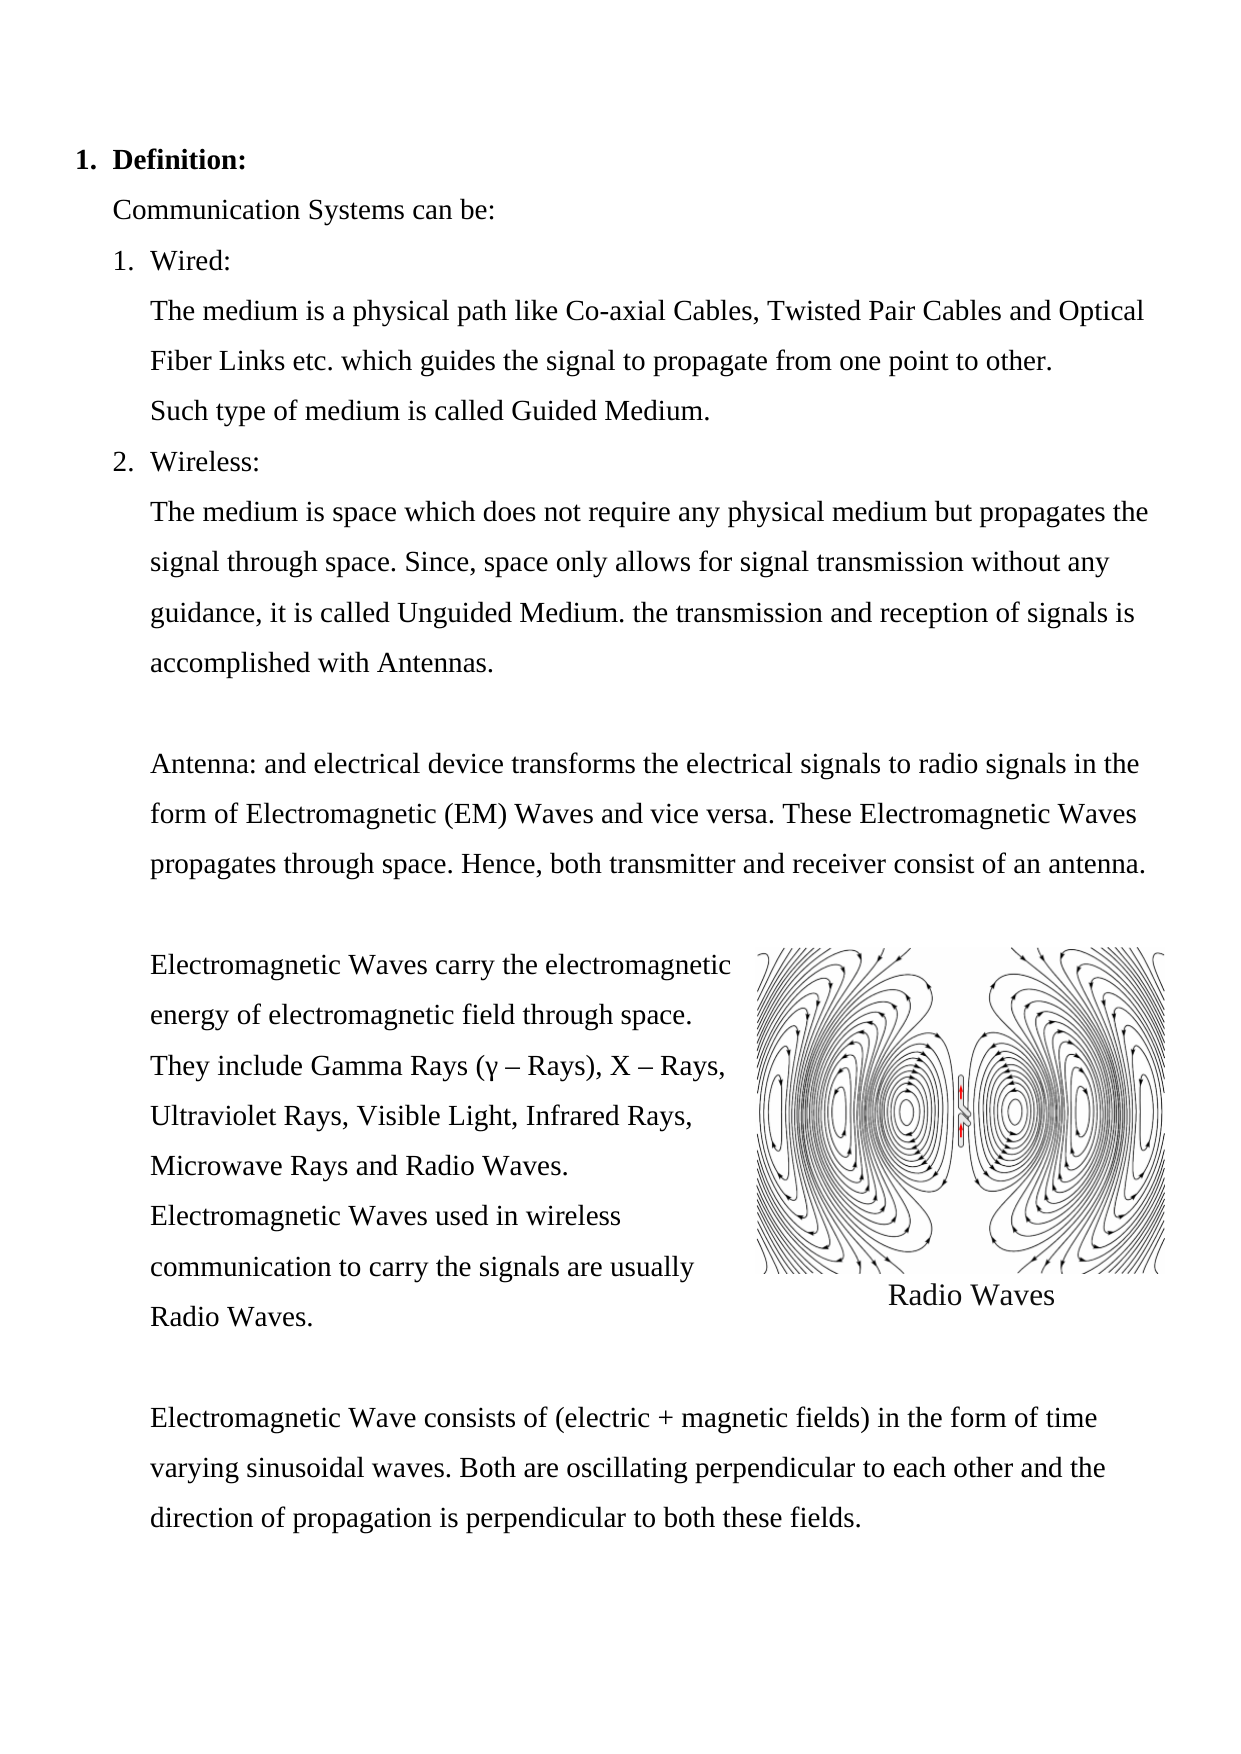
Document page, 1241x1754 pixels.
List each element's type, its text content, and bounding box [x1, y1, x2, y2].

list Definition: [75, 142, 1165, 176]
list Such type of medium is called Guided Medium. [150, 393, 1165, 427]
list The medium is a physical path like Co-axial Cables, Twisted Pair Cables and Optical Fiber Links etc. which guides the signal to propagate from one point to other. [150, 293, 1165, 377]
list Electromagnetic Waves carry the electromagnetic energy of electromagnetic field through space. They include Gamma Rays (γ – Rays), X – Rays, Ultraviolet Rays, Visible Light, Infrared Rays, Microwave Rays and Radio Waves. [150, 947, 755, 1182]
list Antenna: and electrical device transforms the electrical signals to radio signals in the form of Electromagnetic (EM) Waves and vice versa. These Electromagnetic Waves propagates through space. Hence, both transmitter and receiver consist of an antenna. [150, 746, 1165, 880]
list The medium is space which does not require any physical medium but propagates the signal through space. Since, space only allows for signal transmission without any guidance, it is called Unguided Medium. the transmission and reception of signals is accomplished with Antennas. [150, 494, 1165, 679]
list Electromagnetic Waves used in wireless communication to carry the signals are usually Radio Waves. [150, 1198, 1165, 1333]
list Wired: [112, 243, 1165, 276]
list Wireless: [112, 444, 1165, 477]
list Communication Systems can be: [112, 192, 1165, 226]
list Electromagnetic Wave consists of (electric + magnetic fields) in the form of time varying sinusoidal waves. Both are oscillating perpendicular to each other and the direction of propagation is perpendicular to both these fields. [150, 1400, 1165, 1534]
picture [755, 947, 1165, 1274]
